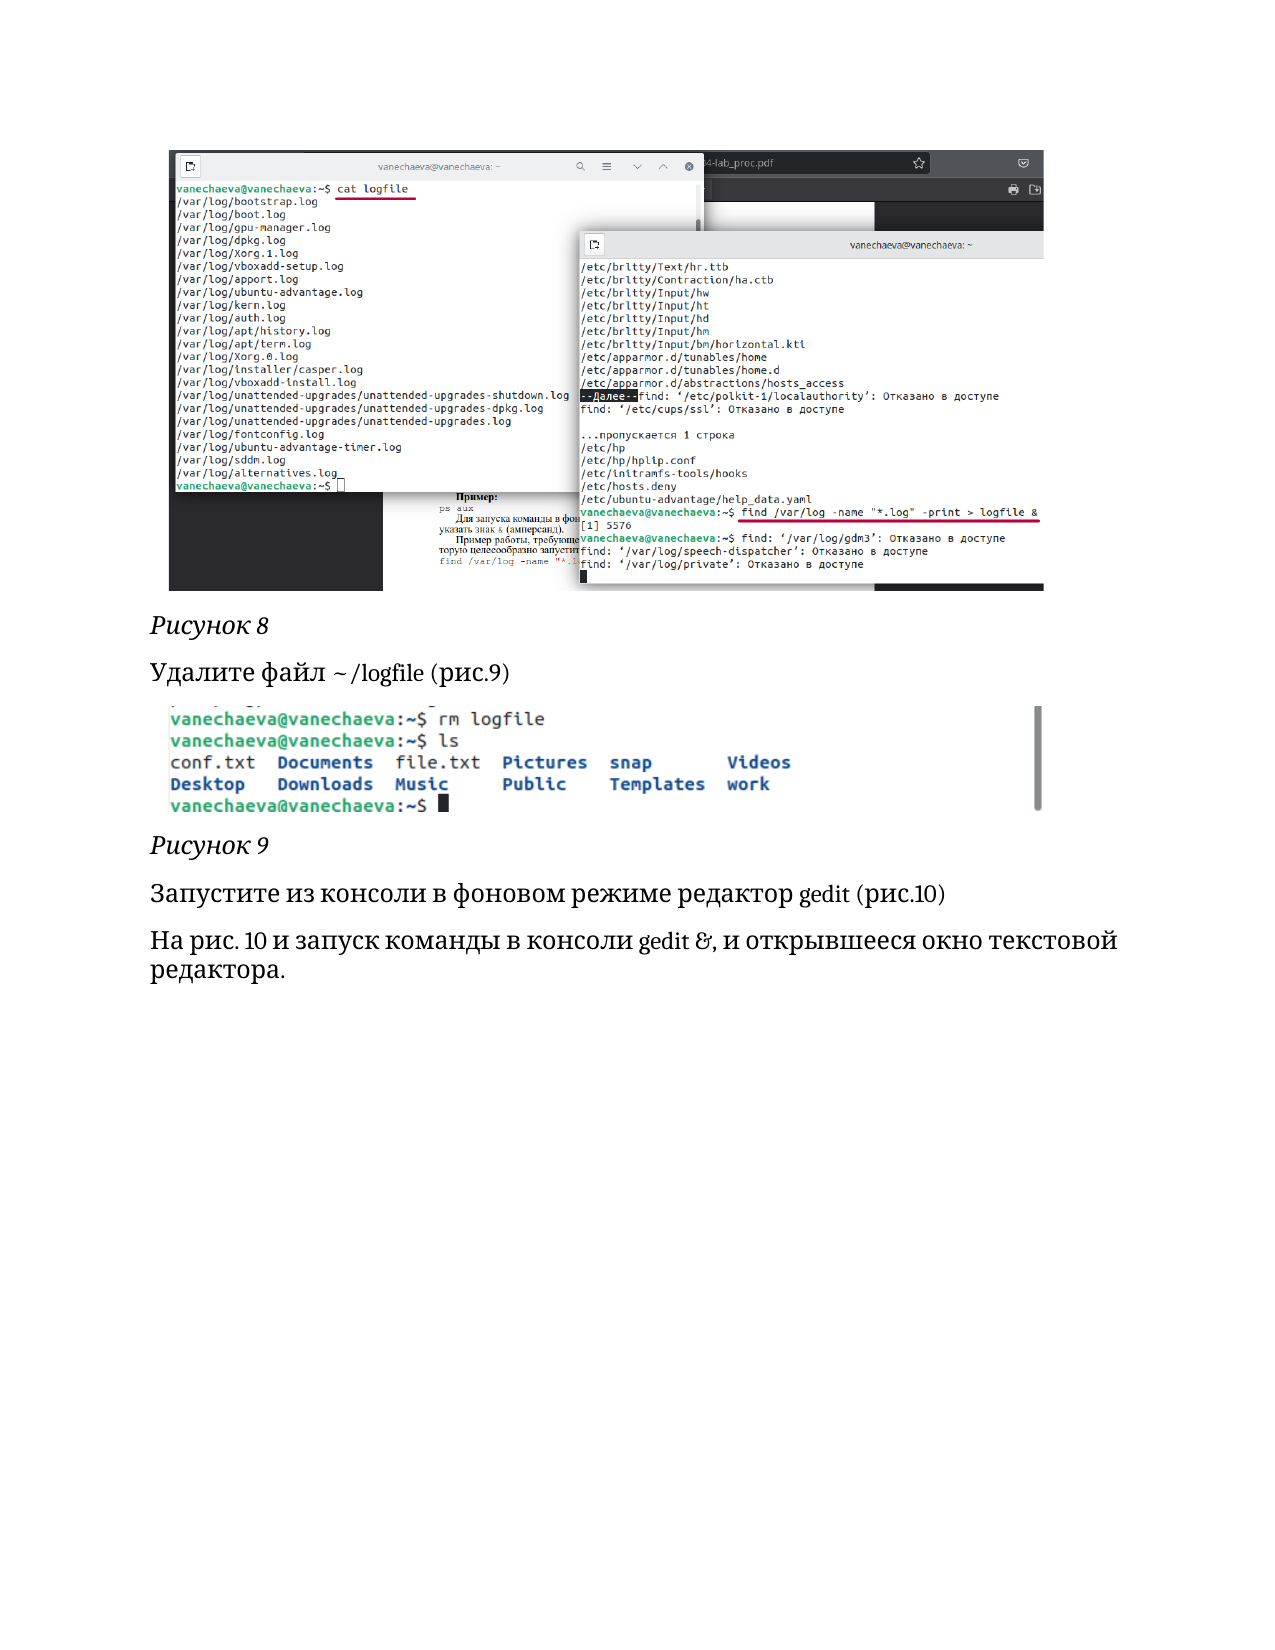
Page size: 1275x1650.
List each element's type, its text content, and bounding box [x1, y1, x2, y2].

text На рис. 10 и запуск команды в консоли gedit &, и открывшееся окно текстовой редактора. [150, 927, 1125, 984]
text Рисунок 8 [150, 612, 1125, 640]
text Рисунок 9 [150, 832, 1125, 861]
text Запустите из консоли в фоновом режиме редактор gedit (рис.10) [150, 879, 1125, 908]
picture [168, 706, 1044, 812]
picture [168, 150, 1044, 591]
text Удалите файл ~/logfile (рис.9) [150, 659, 1125, 688]
